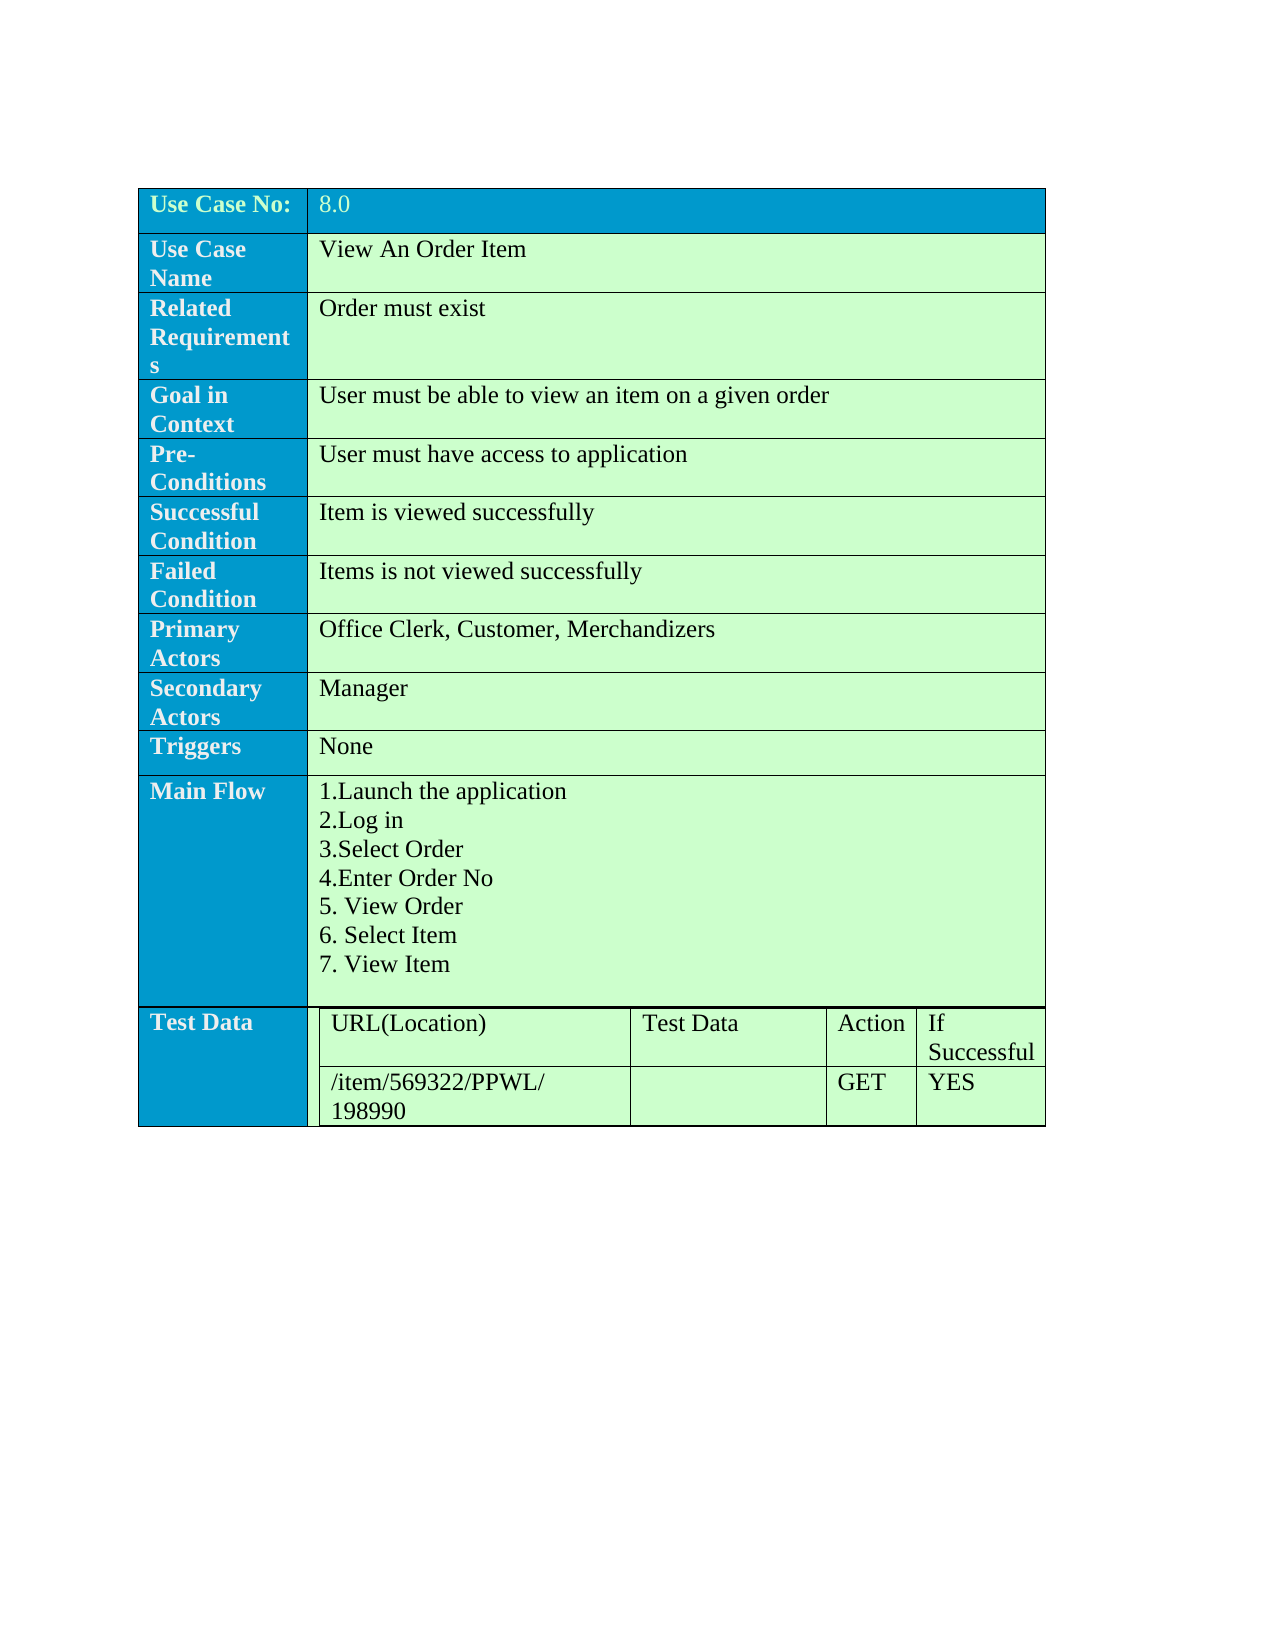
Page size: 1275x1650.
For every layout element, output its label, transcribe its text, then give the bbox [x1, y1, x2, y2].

table_cell None [308, 731, 1045, 775]
table_cell [320, 1009, 630, 1066]
table_cell Items is not viewed successfully [308, 556, 1045, 613]
table_cell Secondary Actors [139, 673, 307, 730]
table_cell Manager [308, 673, 1045, 730]
table_cell Use Case Name [139, 234, 307, 292]
table_cell Successful Condition [139, 497, 307, 555]
table_cell Order must exist [308, 293, 1045, 379]
table_cell View An Order Item [308, 234, 1045, 292]
table_cell Pre-Conditions [139, 439, 307, 496]
table_cell [308, 1008, 319, 1126]
table_header 8.0 [308, 189, 1045, 233]
table_cell [320, 1067, 630, 1125]
table_cell Main Flow [139, 776, 307, 1006]
table_cell Test Data [139, 1008, 307, 1126]
table_cell User must have access to application [308, 439, 1045, 496]
table_cell [917, 1067, 1045, 1125]
table_cell [827, 1009, 916, 1066]
table_cell [917, 1009, 1045, 1066]
table_cell [631, 1009, 826, 1066]
table_cell 1.Launch the application 2.Log in 3.Select Order 4.Enter Order No 5. View Order 6. Select Item 7. View Item [308, 776, 1045, 1006]
table_cell Item is viewed successfully [308, 497, 1045, 555]
table_cell User must be able to view an item on a given order [308, 380, 1045, 438]
table_cell Failed Condition [139, 556, 307, 613]
table_cell [827, 1067, 916, 1125]
table_cell Related Requirements [139, 293, 307, 379]
table_cell Goal in Context [139, 380, 307, 438]
table_cell [631, 1067, 826, 1125]
table_cell Office Clerk, Customer, Merchandizers [308, 614, 1045, 672]
table_cell Triggers [139, 731, 307, 775]
table_header Use Case No: [139, 189, 307, 233]
table_cell Primary Actors [139, 614, 307, 672]
